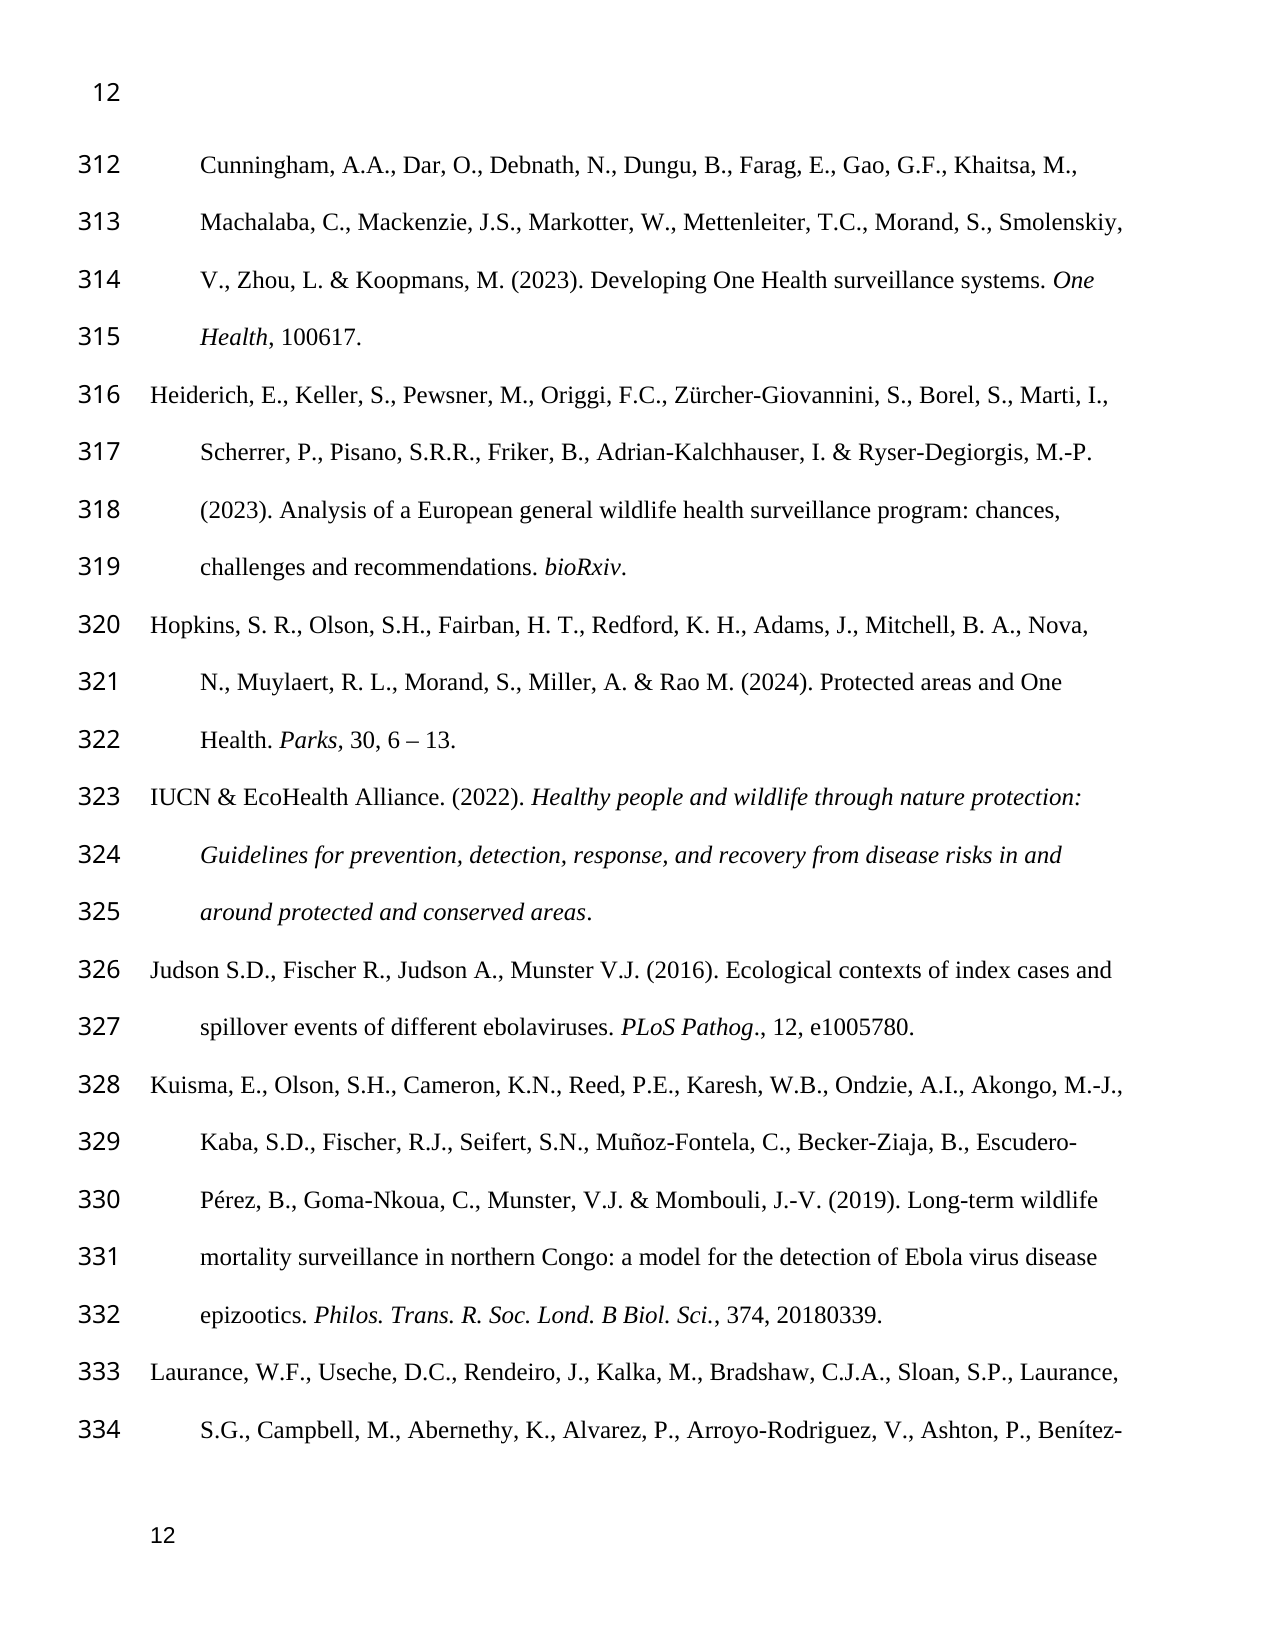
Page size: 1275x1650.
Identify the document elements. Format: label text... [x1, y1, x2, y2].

text Kuisma, E., Olson, S.H., Cameron, K.N., Reed, P.E., Karesh, W.B., Ondzie, A.I., Akongo, M.-J., Kaba, S.D., Fischer, R.J., Seifert, S.N., Muñoz-Fontela, C., Becker-Ziaja, B., Escudero-Pérez, B., Goma-Nkoua, C., Munster, V.J. & Mombouli, J.-V. (2019). Long-term wildlife mortality surveillance in northern Congo: a model for the detection of Ebola virus disease epizootics. Philos. Trans. R. Soc. Lond. B Biol. Sci., 374, 20180339. [150, 1070, 1125, 1329]
text Heiderich, E., Keller, S., Pewsner, M., Origgi, F.C., Zürcher-Giovannini, S., Borel, S., Marti, I., Scherrer, P., Pisano, S.R.R., Friker, B., Adrian-Kalchhauser, I. & Ryser-Degiorgis, M.-P. (2023). Analysis of a European general wildlife health surveillance program: chances, challenges and recommendations. bioRxiv. [150, 380, 1125, 581]
text Judson S.D., Fischer R., Judson A., Munster V.J. (2016). Ecological contexts of index cases and spillover events of different ebolaviruses. PLoS Pathog., 12, e1005780. [150, 955, 1125, 1041]
text IUCN & EcoHealth Alliance. (2022). Healthy people and wildlife through nature protection: Guidelines for prevention, detection, response, and recovery from disease risks in and around protected and conserved areas. [150, 782, 1125, 926]
text Hopkins, S. R., Olson, S.H., Fairban, H. T., Redford, K. H., Adams, J., Mitchell, B. A., Nova, N., Muylaert, R. L., Morand, S., Miller, A. & Rao M. (2024). Protected areas and One Health. Parks, 30, 6 – 13. [150, 610, 1125, 754]
